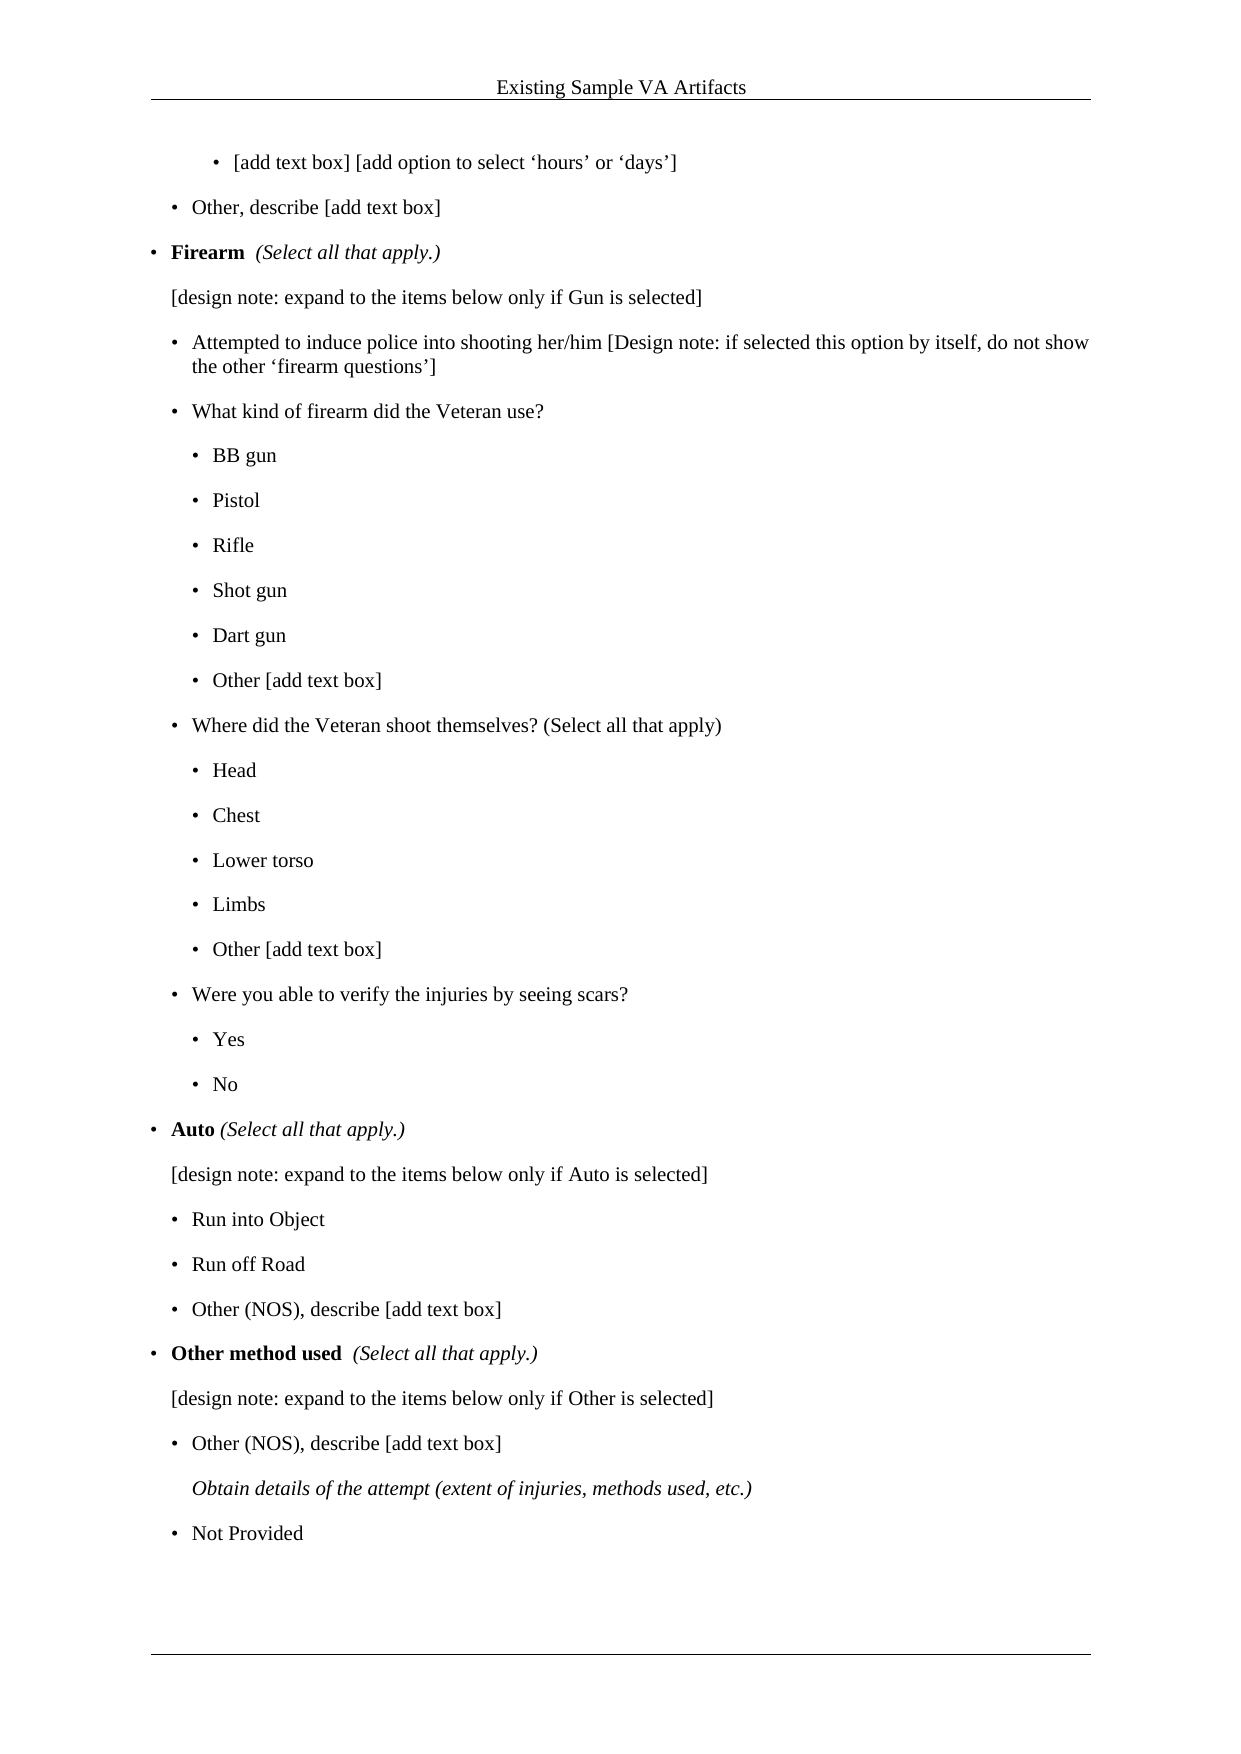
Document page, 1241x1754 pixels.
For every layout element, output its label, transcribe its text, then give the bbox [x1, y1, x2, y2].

list Run into Object [171, 1207, 1090, 1231]
list Run off Road [171, 1252, 1090, 1276]
list Other (NOS), describe [add text box] [171, 1296, 1090, 1321]
list Head [192, 758, 1090, 782]
list Not Provided [171, 1521, 1090, 1545]
text [design note: expand to the items below only if Other is selected] [171, 1386, 1090, 1410]
list What kind of firearm did the Veteran use? [171, 398, 1090, 423]
list Other [add text box] [192, 668, 1090, 692]
list [add text box] [add option to select ‘hours’ or ‘days’] [212, 150, 1090, 174]
list Yes [192, 1027, 1090, 1051]
list Rifle [192, 533, 1090, 557]
list Were you able to verify the injuries by seeing scars? [171, 982, 1090, 1006]
list Lower torso [192, 847, 1090, 872]
text Obtain details of the attempt (extent of injuries, methods used, etc.) [192, 1476, 1090, 1500]
text [design note: expand to the items below only if Auto is selected] [171, 1162, 1090, 1186]
list Other, describe [add text box] [171, 195, 1090, 219]
text [design note: expand to the items below only if Gun is selected] [171, 285, 1090, 309]
list Shot gun [192, 578, 1090, 602]
list No [192, 1072, 1090, 1096]
list Other (NOS), describe [add text box] [171, 1431, 1090, 1455]
list Attempted to induce police into shooting her/him [Design note: if selected this option by itself, do not show the other ‘firearm questions’] [171, 329, 1090, 378]
list Other [add text box] [192, 937, 1090, 961]
list BB gun [192, 443, 1090, 467]
list Where did the Veteran shoot themselves? (Select all that apply) [171, 713, 1090, 737]
list Pistol [192, 488, 1090, 512]
list Auto (Select all that apply.) [150, 1117, 1090, 1141]
list Limbs [192, 892, 1090, 916]
list Other method used (Select all that apply.) [150, 1341, 1090, 1365]
list Dart gun [192, 623, 1090, 647]
list Firearm (Select all that apply.) [150, 240, 1090, 264]
list Chest [192, 803, 1090, 827]
